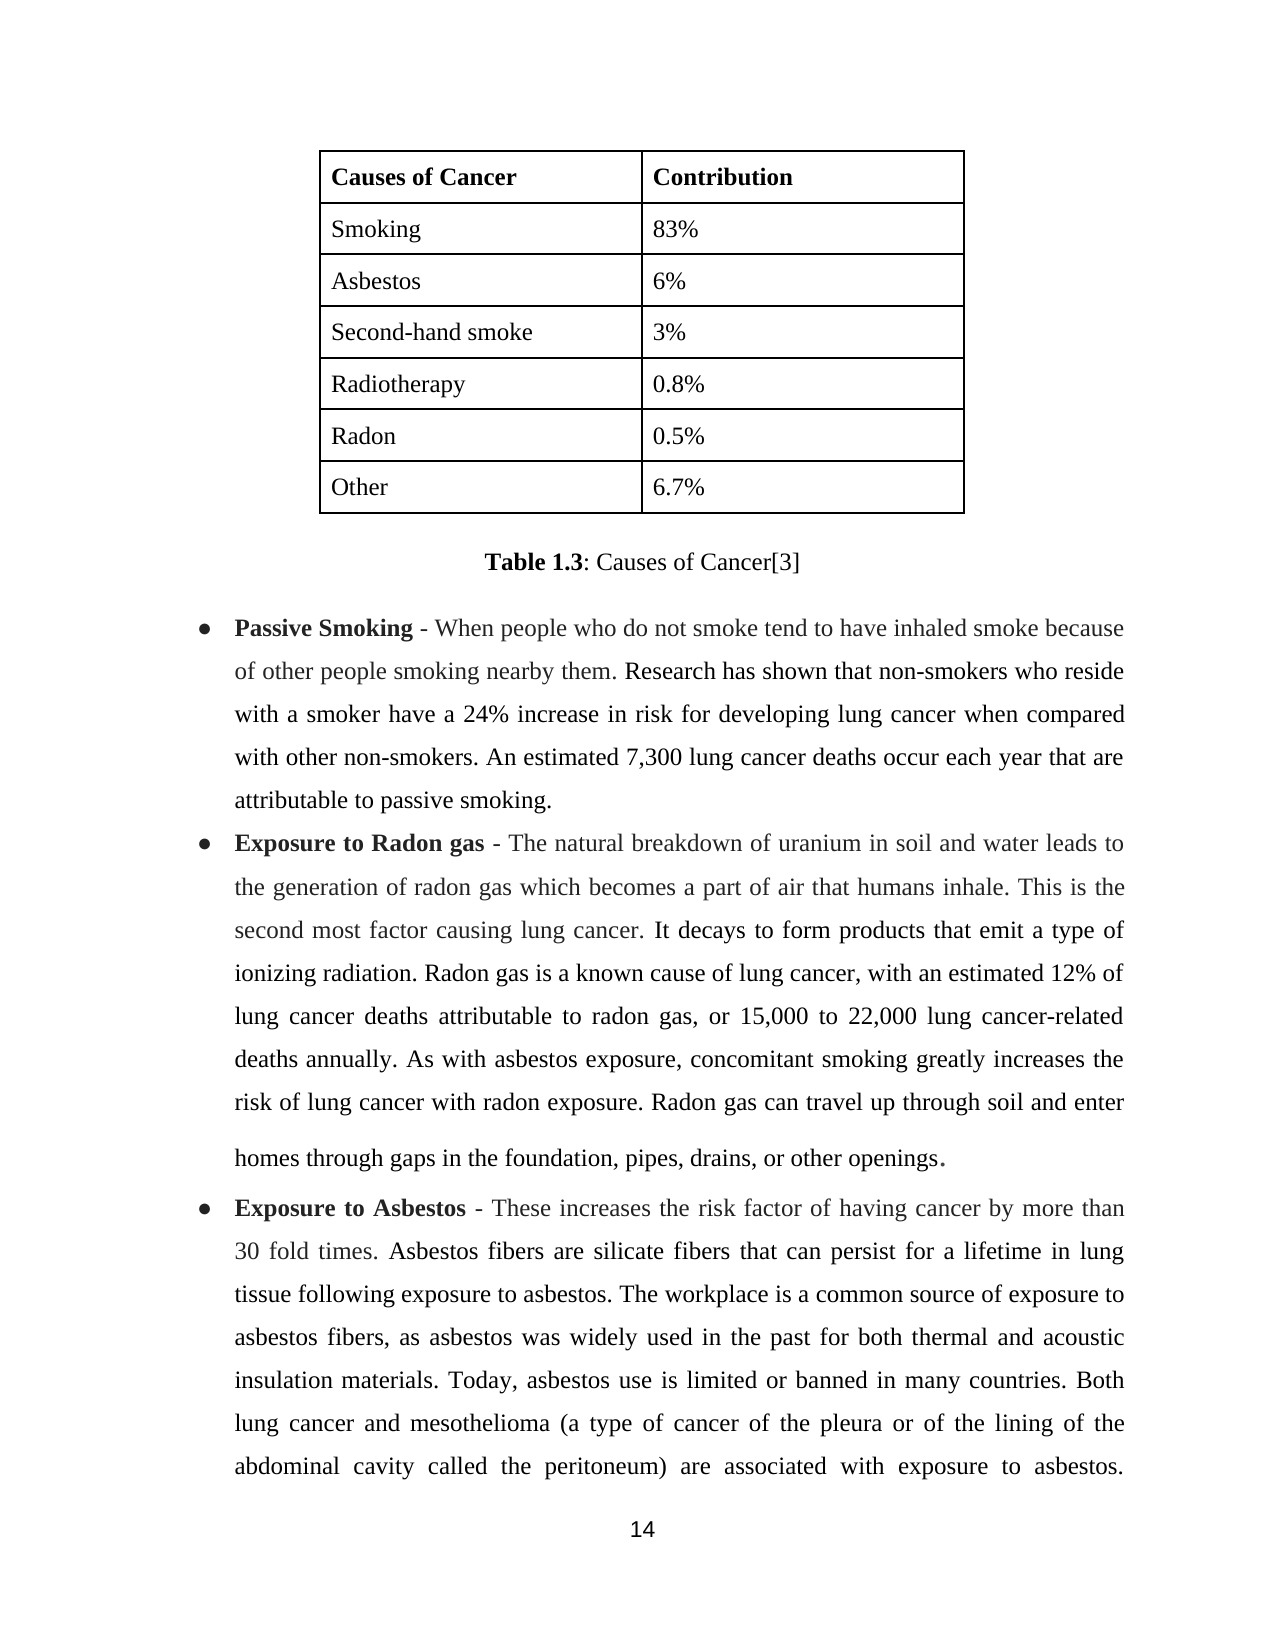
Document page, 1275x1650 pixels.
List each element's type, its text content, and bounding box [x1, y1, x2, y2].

table_cell 6.7% [643, 462, 963, 512]
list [197, 1221, 1125, 1480]
table_cell Smoking [321, 204, 641, 253]
table_cell 3% [643, 307, 963, 357]
table_cell Asbestos [321, 255, 641, 305]
table_cell Radon [321, 410, 641, 460]
table_cell Second-hand smoke [321, 307, 641, 357]
text Table 1.3: Causes of Cancer[3] [159, 547, 1125, 576]
table_header Causes of Cancer [321, 152, 641, 202]
table_cell Other [321, 462, 641, 512]
table_cell 6% [643, 255, 963, 305]
list Passive Smoking - When people who do not smoke tend to have inhaled smoke because of other people smoking nearby them. Research has shown that non-smokers who reside with a smoker have a 24% increase in risk for developing lung cancer when compared with other non-smokers. An estimated 7,300 lung cancer deaths occur each year that are attributable to passive smoking. [197, 642, 1125, 814]
table_cell 0.8% [643, 359, 963, 408]
table_cell Radiotherapy [321, 359, 641, 408]
table_cell 0.5% [643, 410, 963, 460]
table_cell 83% [643, 204, 963, 253]
list Exposure to Radon gas - The natural breakdown of uranium in soil and water leads to the generation of radon gas which becomes a part of air that humans inhale. This is the second most factor causing lung cancer. It decays to form products that emit a type of ionizing radiation. Radon gas is a known cause of lung cancer, with an estimated 12% of lung cancer deaths attributable to radon gas, or 15,000 to 22,000 lung cancer-related deaths annually. As with asbestos exposure, concomitant smoking greatly increases the risk of lung cancer with radon exposure. Radon gas can travel up through soil and enter homes through gaps in the foundation, pipes, drains, or other openings. [197, 857, 1125, 1173]
table_header Contribution [643, 152, 963, 202]
